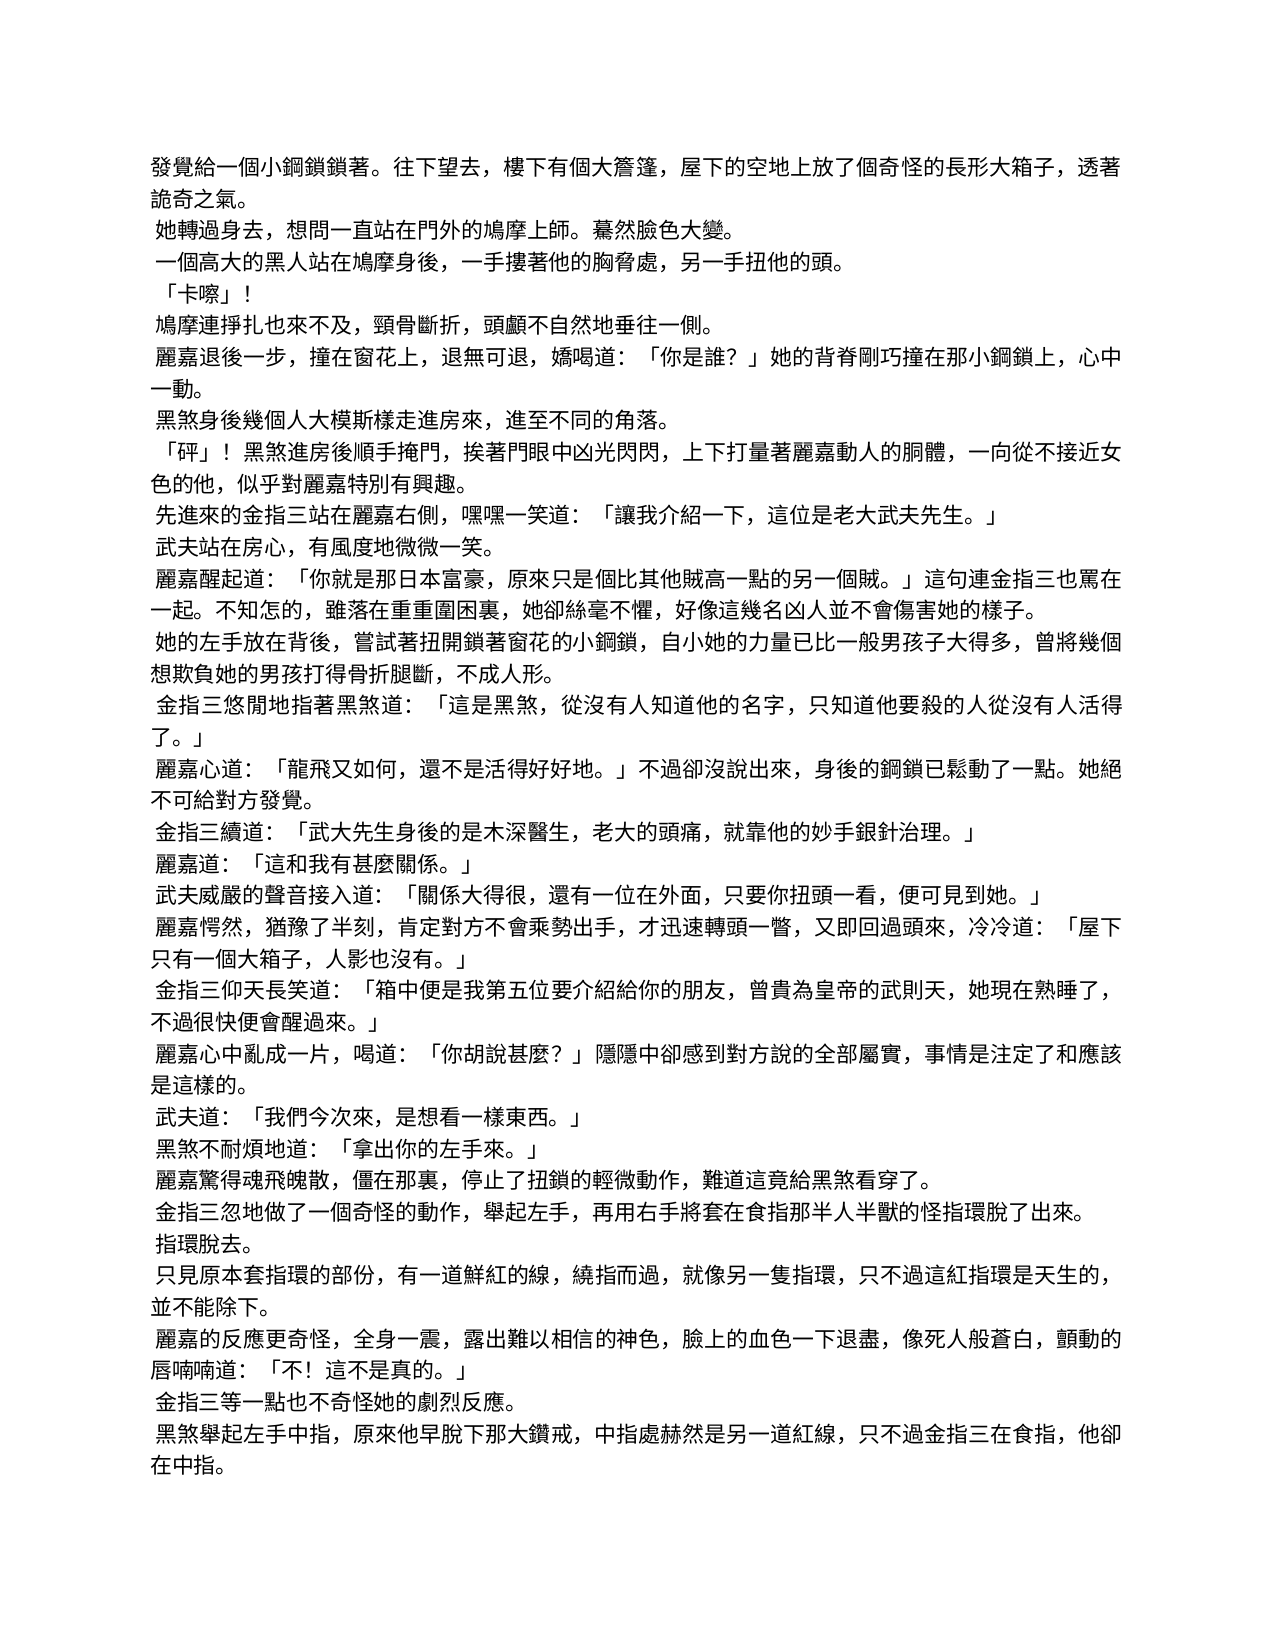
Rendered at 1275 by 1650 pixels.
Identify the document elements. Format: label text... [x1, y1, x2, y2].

text 鳩摩連掙扎也來不及，頸骨斷折，頭顱不自然地垂往一側。 [150, 308, 1125, 340]
text 金指三忽地做了一個奇怪的動作，舉起左手，再用右手將套在食指那半人半獸的怪指環脫了出來。 [150, 1195, 1125, 1227]
text 武夫站在房心，有風度地微微一笑。 [150, 530, 1125, 562]
text 「砰」！黑煞進房後順手掩門，挨著門眼中凶光閃閃，上下打量著麗嘉動人的胴體，一向從不接近女色的他，似乎對麗嘉特別有興趣。 [150, 435, 1125, 498]
text 她轉過身去，想問一直站在門外的鳩摩上師。驀然臉色大變。 [150, 213, 1125, 245]
text 麗嘉退後一步，撞在窗花上，退無可退，嬌喝道：「你是誰？」她的背脊剛巧撞在那小鋼鎖上，心中一動。 [150, 340, 1125, 403]
text 先進來的金指三站在麗嘉右側，嘿嘿一笑道：「讓我介紹一下，這位是老大武夫先生。」 [150, 498, 1125, 530]
text 只見原本套指環的部份，有一道鮮紅的線，繞指而過，就像另一隻指環，只不過這紅指環是天生的，並不能除下。 [150, 1258, 1125, 1322]
text 金指三續道：「武大先生身後的是木深醫生，老大的頭痛，就靠他的妙手銀針治理。」 [150, 815, 1125, 847]
text 麗嘉的反應更奇怪，全身一震，露出難以相信的神色，臉上的血色一下退盡，像死人般蒼白，顫動的唇喃喃道：「不！這不是真的。」 [150, 1322, 1125, 1385]
text 麗嘉道：「這和我有甚麼關係。」 [150, 847, 1125, 878]
text 她的左手放在背後，嘗試著扭開鎖著窗花的小鋼鎖，自小她的力量已比一般男孩子大得多，曾將幾個想欺負她的男孩打得骨折腿斷，不成人形。 [150, 625, 1125, 688]
text 黑煞身後幾個人大模斯樣走進房來，進至不同的角落。 [150, 403, 1125, 435]
text 麗嘉心道：「龍飛又如何，還不是活得好好地。」不過卻沒說出來，身後的鋼鎖已鬆動了一點。她絕不可給對方發覺。 [150, 752, 1125, 815]
text 武夫威嚴的聲音接入道：「關係大得很，還有一位在外面，只要你扭頭一看，便可見到她。」 [150, 878, 1125, 910]
text 一個高大的黑人站在鳩摩身後，一手摟著他的胸脅處，另一手扭他的頭。 [150, 245, 1125, 277]
text 「卡嚓」！ [150, 277, 1125, 308]
text 金指三悠閒地指著黑煞道：「這是黑煞，從沒有人知道他的名字，只知道他要殺的人從沒有人活得了。」 [150, 688, 1125, 752]
text 黑煞舉起左手中指，原來他早脫下那大鑽戒，中指處赫然是另一道紅線，只不過金指三在食指，他卻在中指。 [150, 1417, 1125, 1480]
text 麗嘉心中亂成一片，喝道：「你胡說甚麼？」隱隱中卻感到對方說的全部屬實，事情是注定了和應該是這樣的。 [150, 1037, 1125, 1100]
text 金指三仰天長笑道：「箱中便是我第五位要介紹給你的朋友，曾貴為皇帝的武則天，她現在熟睡了，不過很快便會醒過來。」 [150, 973, 1125, 1037]
text 武夫道：「我們今次來，是想看一樣東西。」 [150, 1100, 1125, 1132]
text 黑煞不耐煩地道：「拿出你的左手來。」 [150, 1132, 1125, 1163]
text 麗嘉醒起道：「你就是那日本富豪，原來只是個比其他賊高一點的另一個賊。」這句連金指三也罵在一起。不知怎的，雖落在重重圍困裏，她卻絲毫不懼，好像這幾名凶人並不會傷害她的樣子。 [150, 562, 1125, 625]
text 指環脫去。 [150, 1227, 1125, 1258]
text 金指三等一點也不奇怪她的劇烈反應。 [150, 1385, 1125, 1417]
text 麗嘉愕然，猶豫了半刻，肯定對方不會乘勢出手，才迅速轉頭一瞥，又即回過頭來，冷冷道：「屋下只有一個大箱子，人影也沒有。」 [150, 910, 1125, 973]
text 麗嘉驚得魂飛魄散，僵在那裏，停止了扭鎖的輕微動作，難道這竟給黑煞看穿了。 [150, 1163, 1125, 1195]
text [150, 150, 1125, 213]
